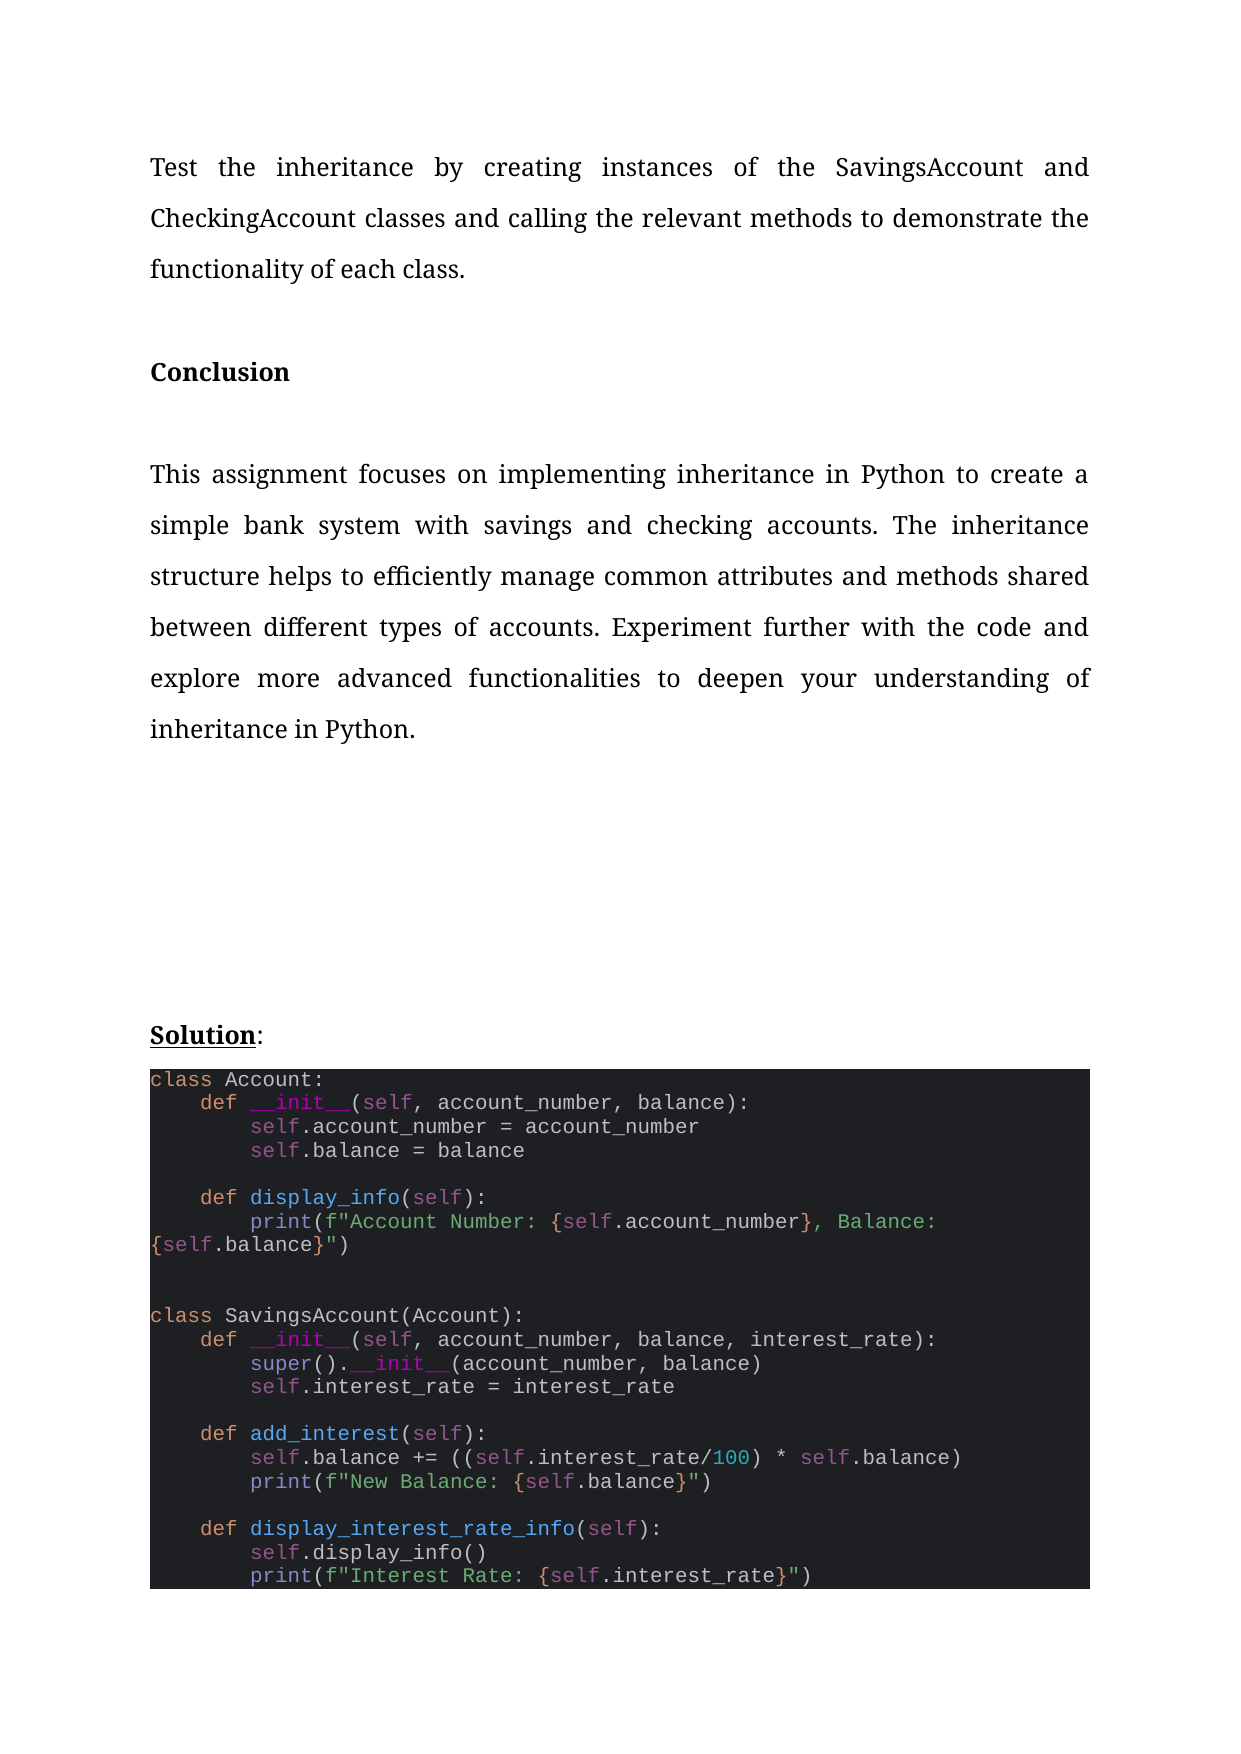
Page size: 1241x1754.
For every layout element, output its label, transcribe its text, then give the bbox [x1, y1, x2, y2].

text Test the inheritance by creating instances of the SavingsAccount and CheckingAccount classes and calling the relevant methods to demonstrate the functionality of each class. [150, 150, 1090, 286]
text Conclusion [150, 354, 1090, 388]
text Solution: [150, 1018, 1090, 1052]
text This assignment focuses on implementing inheritance in Python to create a simple bank system with savings and checking accounts. The inheritance structure helps to efficiently manage common attributes and methods shared between different types of accounts. Experiment further with the code and explore more advanced functionalities to deepen your understanding of inheritance in Python. [150, 456, 1090, 746]
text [150, 1069, 1090, 1589]
